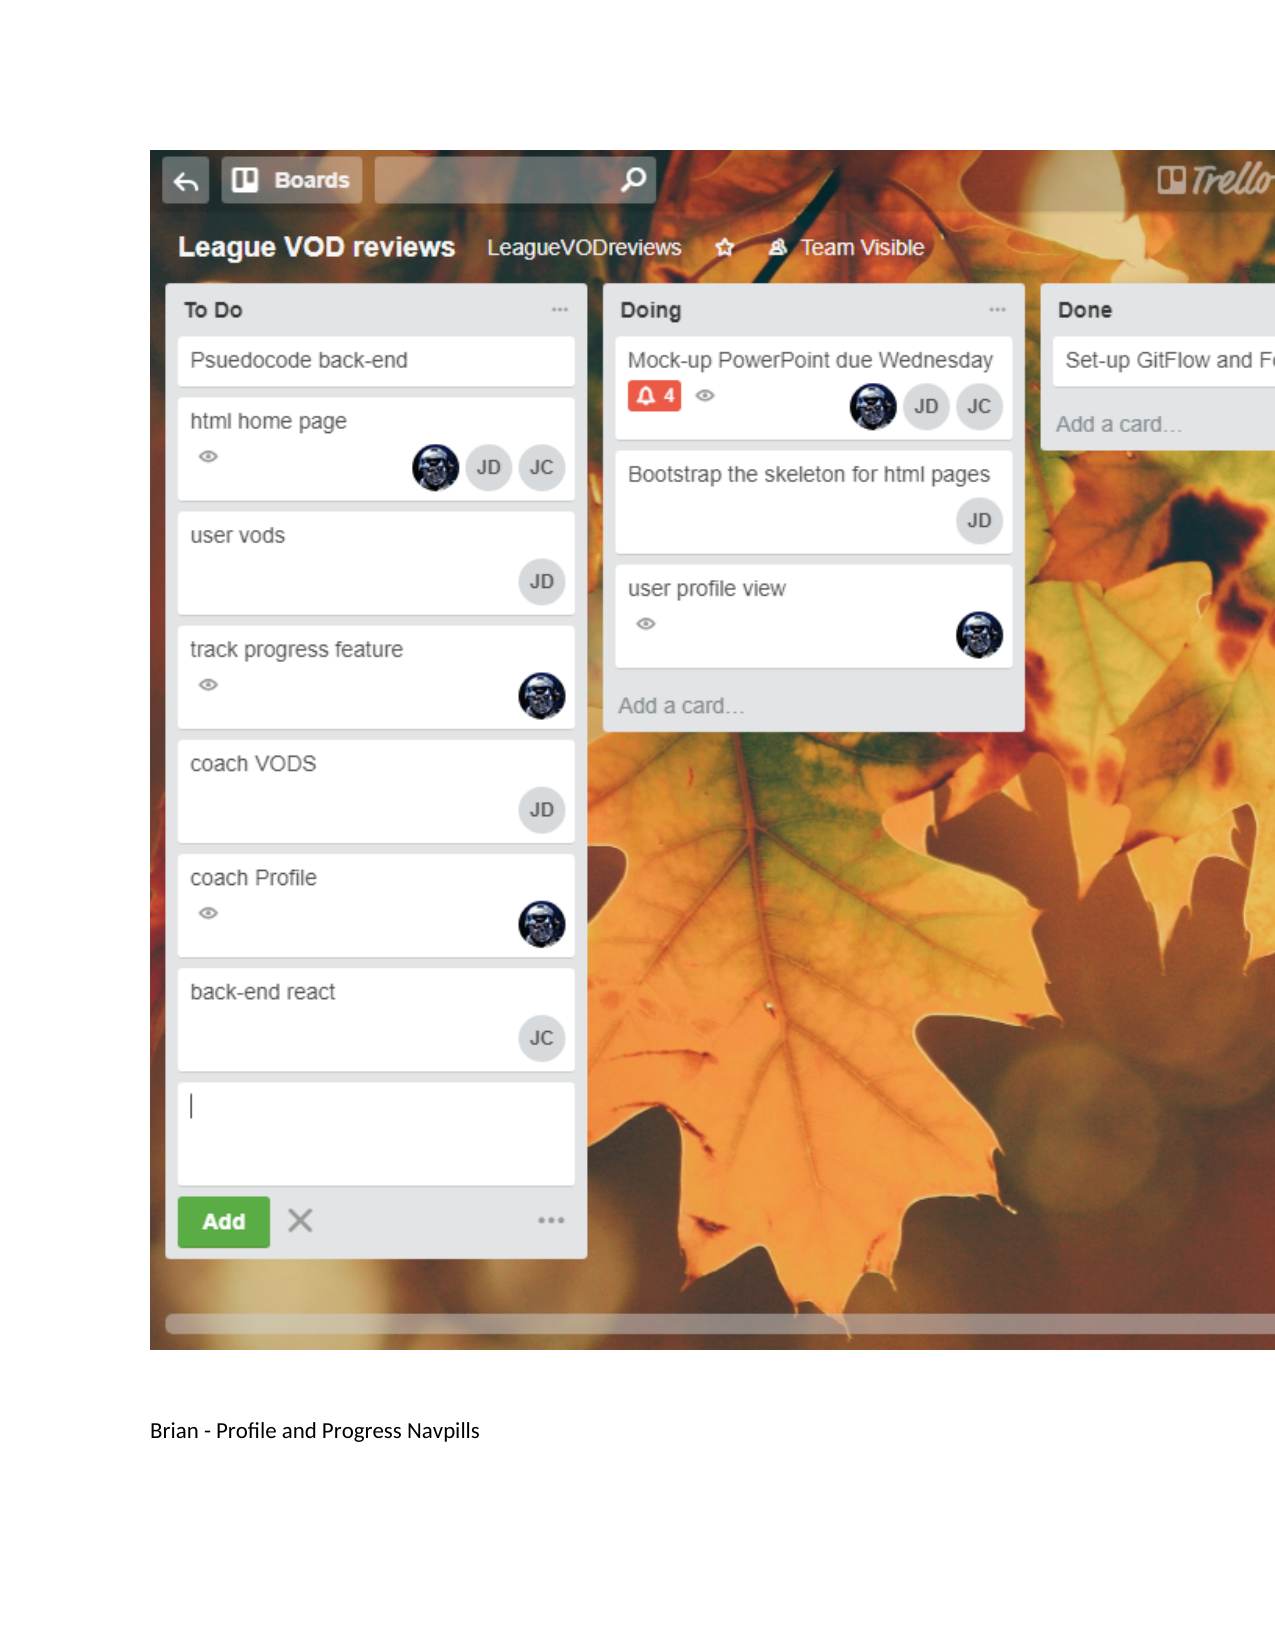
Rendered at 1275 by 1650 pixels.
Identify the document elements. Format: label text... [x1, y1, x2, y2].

picture [150, 150, 1275, 1350]
text Brian - Profile and Progress Navpills [150, 1416, 1125, 1444]
